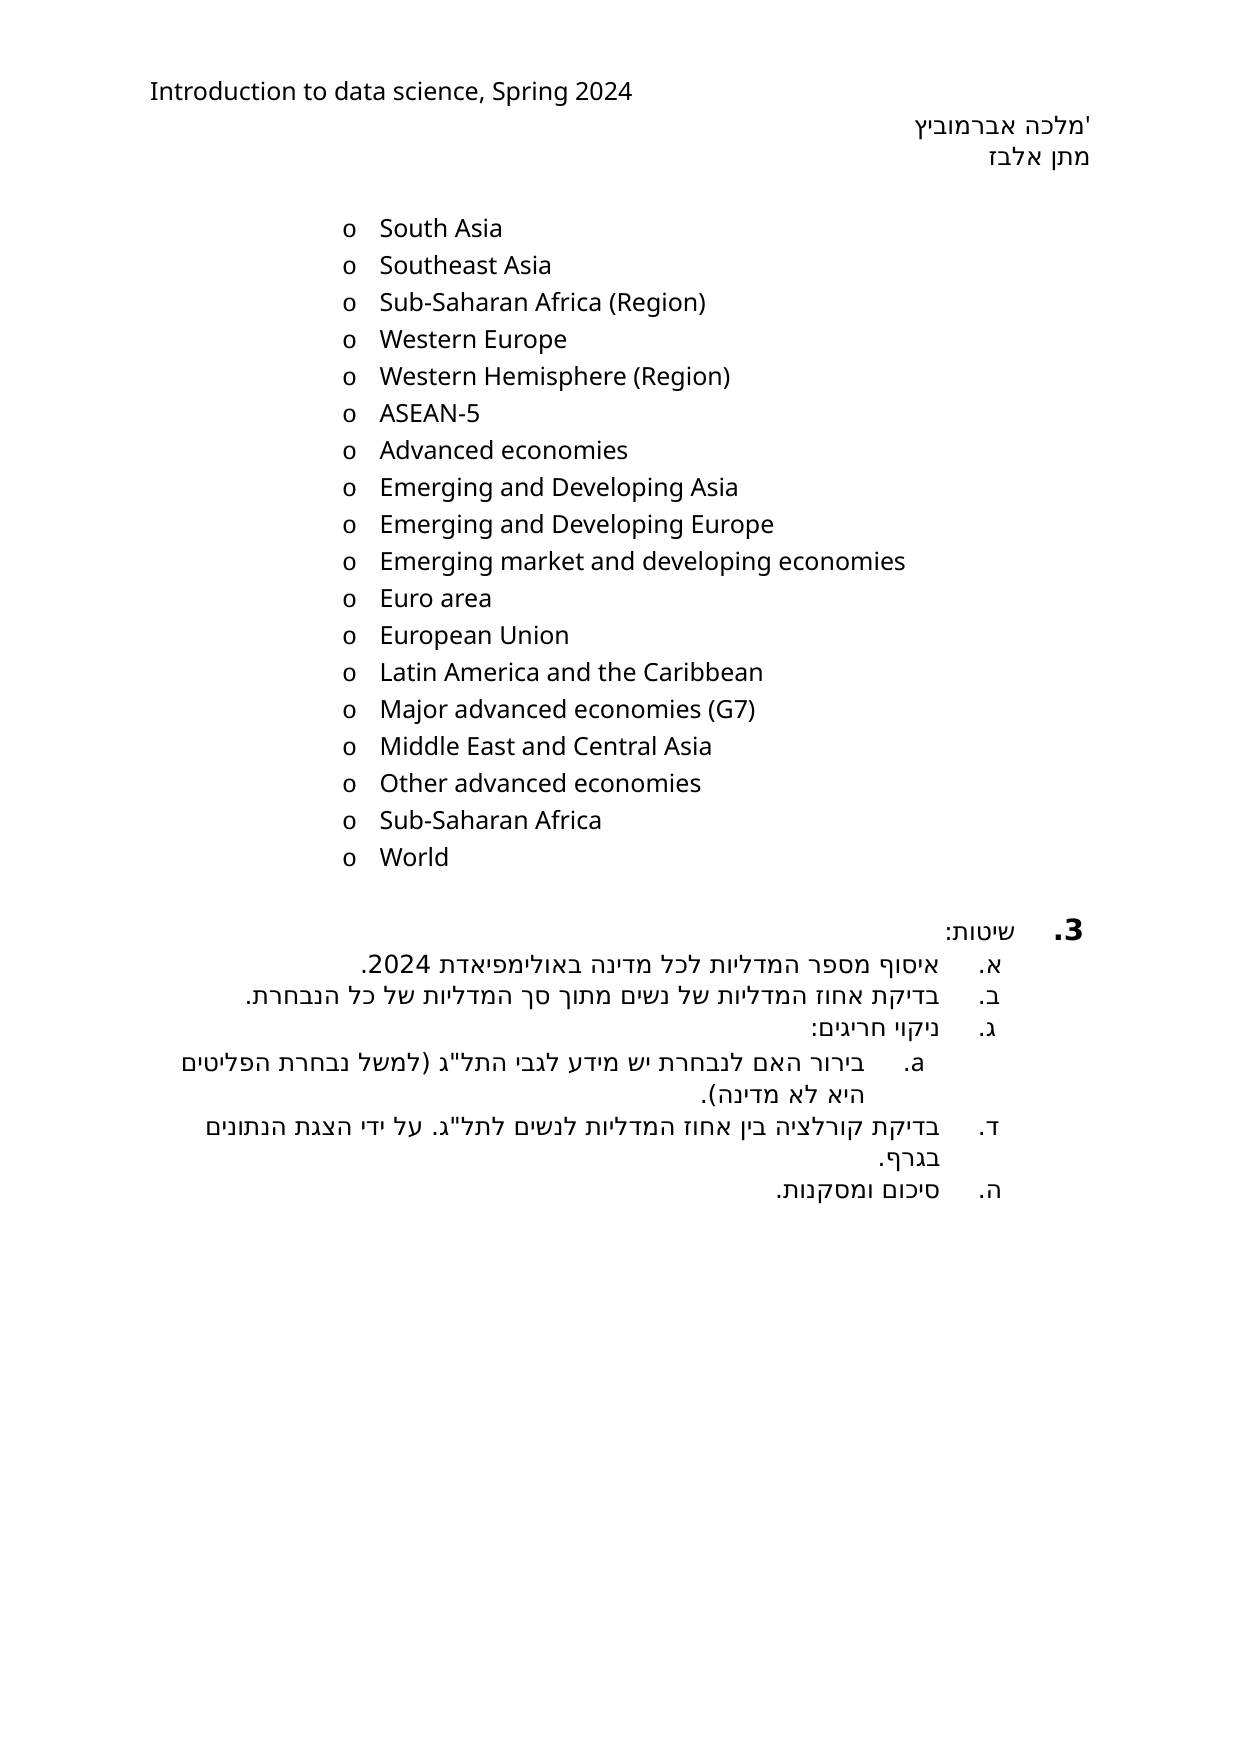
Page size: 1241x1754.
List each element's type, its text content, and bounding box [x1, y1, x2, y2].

list בירור האם לנבחרת יש מידע לגבי התל"ג (למשל נבחרת הפליטים היא לא מדינה). [150, 1044, 903, 1110]
list World [342, 839, 1090, 874]
list בדיקת קורלציה בין אחוז המדליות לנשים לתל"ג. על ידי הצגת הנתונים בגרף. [150, 1112, 978, 1173]
list Sub-Saharan Africa (Region) [342, 285, 1090, 319]
list איסוף מספר המדליות לכל מדינה באולימפיאדת 2024. [150, 950, 978, 979]
list בדיקת אחוז המדליות של נשים מתוך סך המדליות של כל הנבחרת. [150, 981, 978, 1010]
list Western Hemisphere (Region) [342, 359, 1090, 393]
list Western Europe [342, 322, 1090, 356]
list Middle East and Central Asia [342, 728, 1090, 763]
list Emerging market and developing economies [342, 543, 1090, 578]
list Major advanced economies (G7) [342, 691, 1090, 726]
list Emerging and Developing Europe [342, 507, 1090, 541]
list European Union [342, 617, 1090, 652]
list Latin America and the Caribbean [342, 654, 1090, 689]
list ניקוי חריגים: [150, 1013, 978, 1042]
list Emerging and Developing Asia [342, 469, 1090, 504]
list שיטות: [150, 913, 1053, 947]
list Southeast Asia [342, 248, 1090, 282]
list Sub-Saharan Africa [342, 802, 1090, 837]
list Euro area [342, 581, 1090, 615]
list Advanced economies [342, 433, 1090, 467]
list South Asia [342, 211, 1090, 245]
list ASEAN-5 [342, 396, 1090, 430]
list Other advanced economies [342, 765, 1090, 800]
list סיכום ומסקנות. [150, 1175, 978, 1204]
